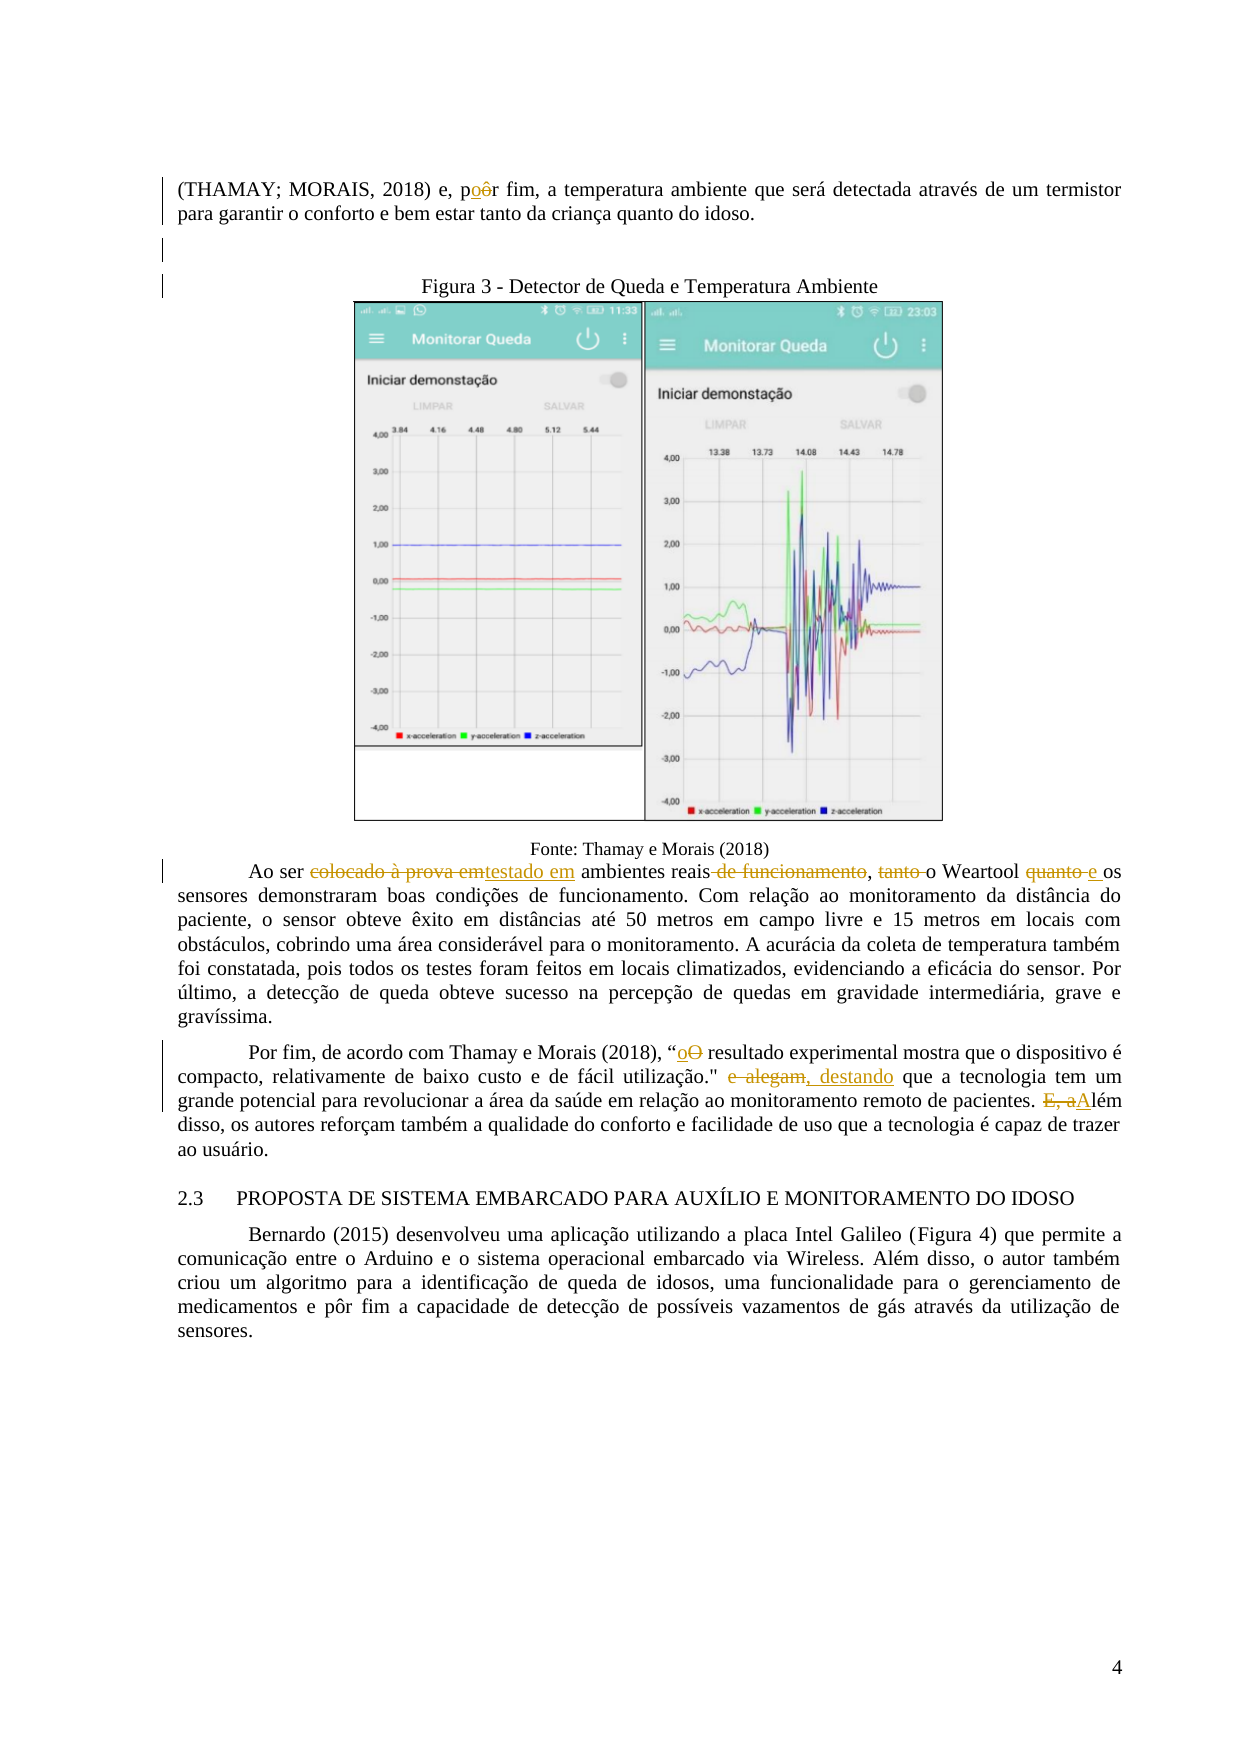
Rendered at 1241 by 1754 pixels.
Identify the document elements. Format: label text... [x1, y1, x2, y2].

text Fonte: Thamay e Morais (2018) [177, 838, 1122, 859]
picture [349, 298, 950, 826]
subtitle proposta de sistema embarcado para auxílio e monitoramento do idoso [177, 1186, 1122, 1209]
text Figura 3 - Detector de Queda e Temperatura Ambiente [177, 274, 1122, 298]
text Bernardo (2015) desenvolveu uma aplicação utilizando a placa Intel Galileo (Figura 4) que permite a comunicação entre o Arduino e o sistema operacional embarcado via Wireless. Além disso, o autor também criou um algoritmo para a identificação de queda de idosos, uma funcionalidade para o gerenciamento de medicamentos e pôr fim a capacidade de detecção de possíveis vazamentos de gás através da utilização de sensores. [177, 1222, 1122, 1342]
text Ao ser ambientes reais, o Weartool os sensores demonstraram boas condições de funcionamento. Com relação ao monitoramento da distância do paciente, o sensor obteve êxito em distâncias até 50 metros em campo livre e 15 metros em locais com obstáculos, cobrindo uma área considerável para o monitoramento. A acurácia da coleta de temperatura também foi constatada, pois todos os testes foram feitos em locais climatizados, evidenciando a eficácia do sensor. Por último, a detecção de queda obteve sucesso na percepção de quedas em gravidade intermediária, grave e gravíssima. [177, 859, 1122, 1028]
text Por fim, de acordo com Thamay e Morais (2018), “ resultado experimental mostra que o dispositivo é compacto, relativamente de baixo custo e de fácil utilização." que a tecnologia tem um grande potencial para revolucionar a área da saúde em relação ao monitoramento remoto de pacientes. lém disso, os autores reforçam também a qualidade do conforto e facilidade de uso que a tecnologia é capaz de trazer ao usuário. [177, 1040, 1122, 1161]
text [177, 177, 1122, 225]
